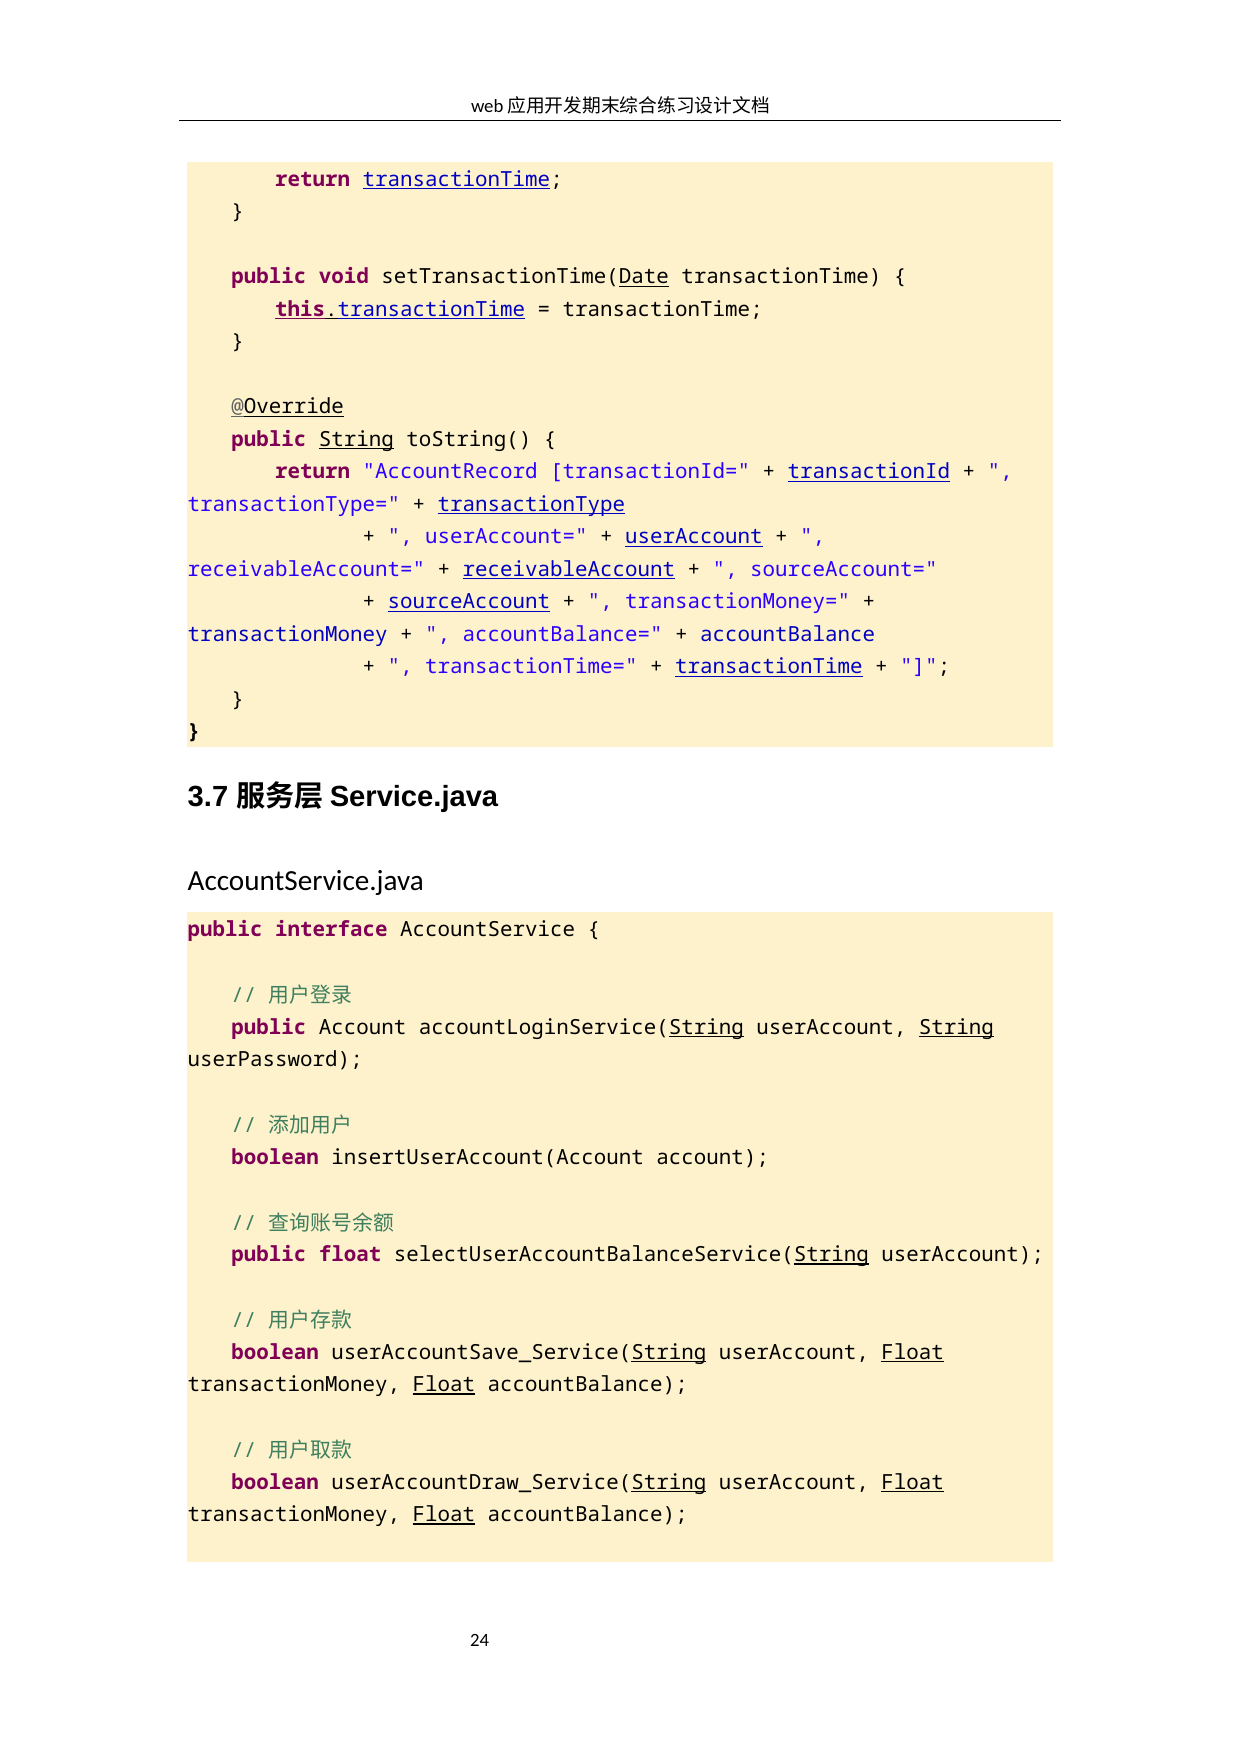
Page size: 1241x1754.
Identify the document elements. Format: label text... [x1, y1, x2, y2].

text + ", userAccount=" + userAccount + ", receivableAccount=" + receivableAccount + ", sourceAccount=" [187, 519, 1053, 584]
text } [187, 682, 1053, 714]
text // 用户存款 [187, 1302, 1053, 1335]
text } [187, 194, 1053, 227]
text AccountService.java [187, 847, 1053, 912]
text boolean userAccountSave_Service(String userAccount, Float transactionMoney, Float accountBalance); [187, 1335, 1053, 1400]
text // 查询账号余额 [187, 1205, 1053, 1237]
text @Override [187, 389, 1053, 422]
text public String toString() { [187, 422, 1053, 454]
text // 添加用户 [187, 1107, 1053, 1140]
subtitle } [187, 714, 1053, 747]
text return "AccountRecord [transactionId=" + transactionId + ", transactionType=" + transactionType [187, 454, 1053, 519]
text public void setTransactionTime(Date transactionTime) { [187, 259, 1053, 292]
subtitle 3.7 服务层Service.java [187, 761, 1053, 826]
text // 用户取款 [187, 1432, 1053, 1465]
text + sourceAccount + ", transactionMoney=" + transactionMoney + ", accountBalance=" + accountBalance [187, 584, 1053, 649]
text } [187, 324, 1053, 357]
text public Account accountLoginService(String userAccount, String userPassword); [187, 1010, 1053, 1075]
text public float selectUserAccountBalanceService(String userAccount); [187, 1237, 1053, 1270]
text boolean insertUserAccount(Account account); [187, 1140, 1053, 1172]
text return transactionTime; [187, 162, 1053, 194]
text this.transactionTime = transactionTime; [187, 292, 1053, 324]
text // 用户登录 [187, 977, 1053, 1010]
text boolean userAccountDraw_Service(String userAccount, Float transactionMoney, Float accountBalance); [187, 1465, 1053, 1530]
text + ", transactionTime=" + transactionTime + "]"; [187, 649, 1053, 682]
text public interface AccountService { [187, 912, 1053, 945]
